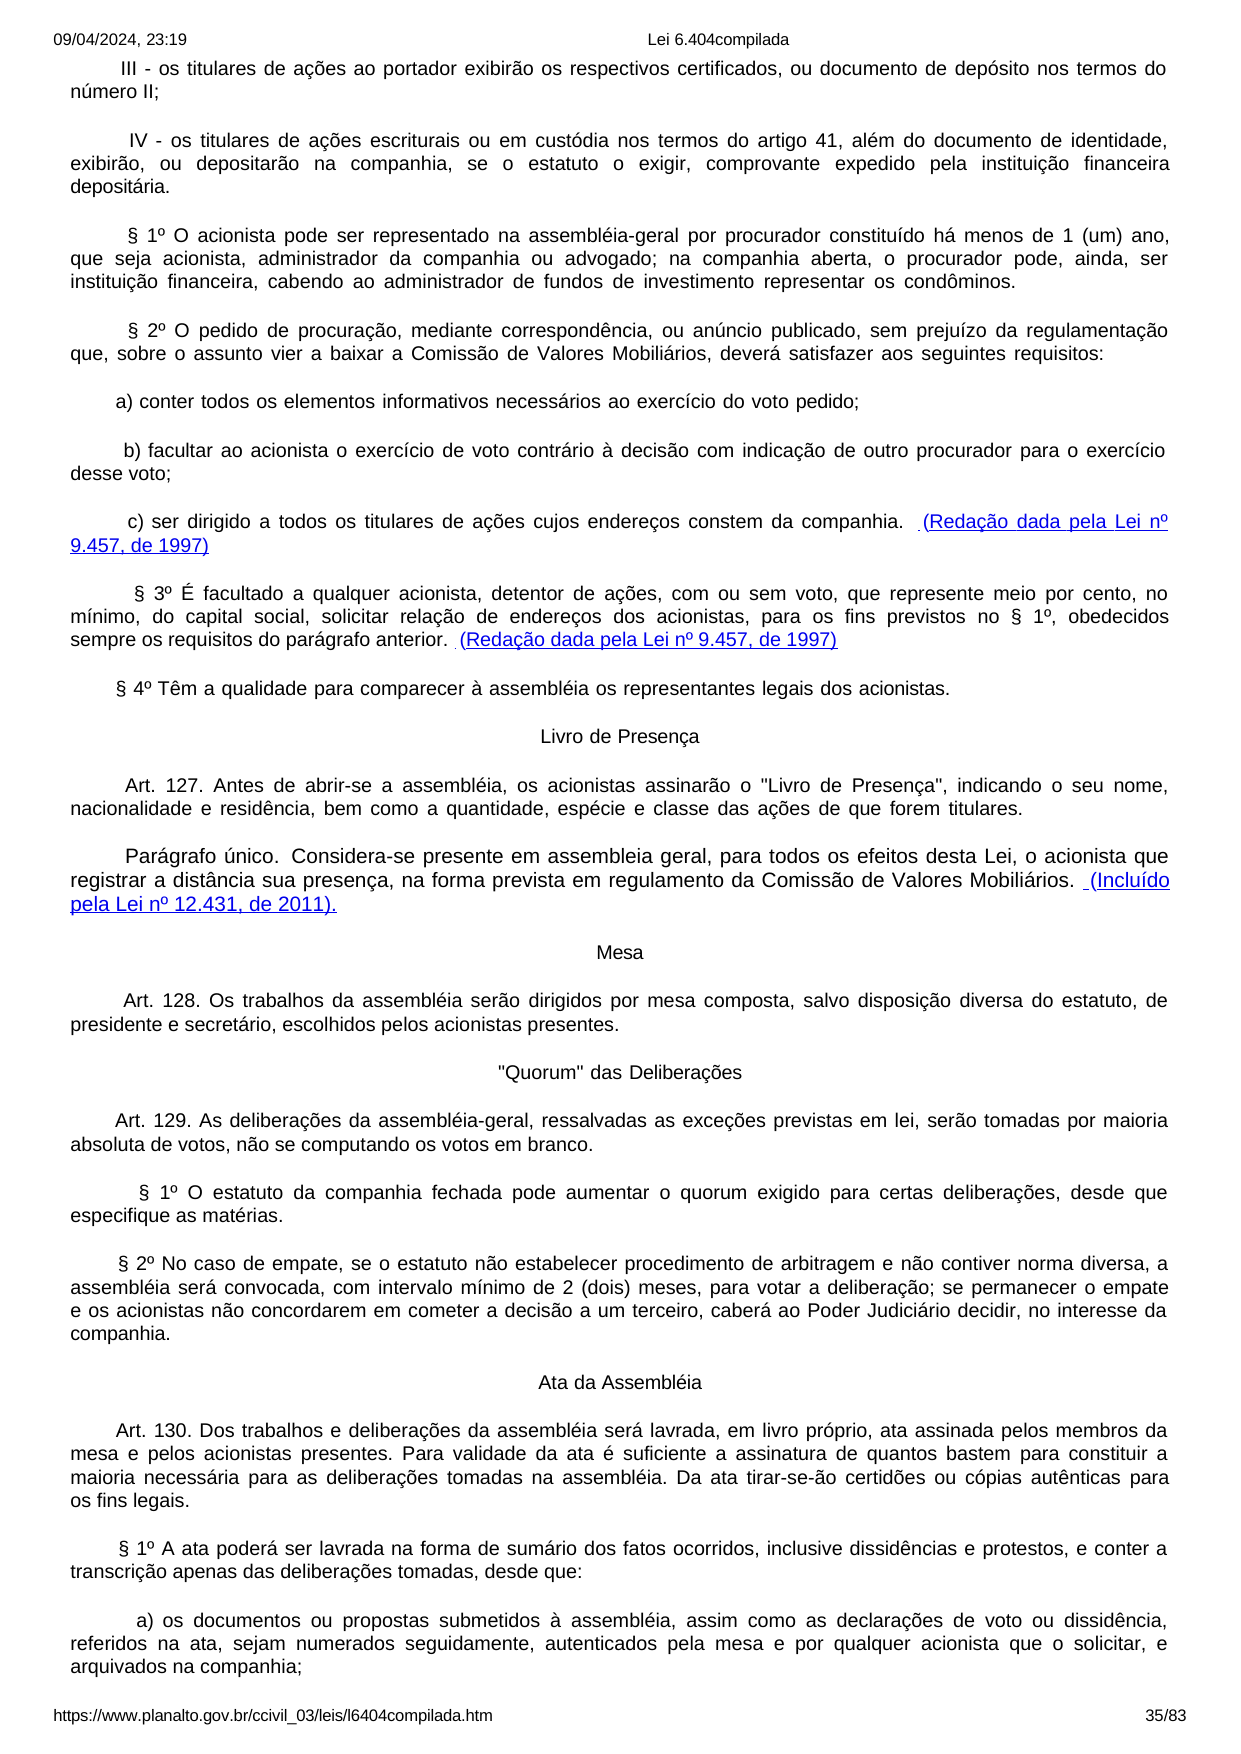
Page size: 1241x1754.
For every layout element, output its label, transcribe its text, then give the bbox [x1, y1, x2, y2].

list ser dirigido a todos os titulares de ações cujos endereços constem da companhia. (Redação dada pela Lei nº 9.457, de 1997) [70, 510, 1170, 556]
text § 3º É facultado a qualquer acionista, detentor de ações, com ou sem voto, que represente meio por cento, no mínimo, do capital social, solicitar relação de endereços dos acionistas, para os fins previstos no § 1º, obedecidos sempre os requisitos do parágrafo anterior. (Redação dada pela Lei nº 9.457, de 1997) [70, 582, 1170, 651]
text Livro de Presença [58, 725, 1182, 748]
text Art. 129. As deliberações da assembléia-geral, ressalvadas as exceções previstas em lei, serão tomadas por maioria absoluta de votos, não se computando os votos em branco. [70, 1109, 1170, 1155]
text § 1º O estatuto da companhia fechada pode aumentar o quorum exigido para certas deliberações, desde que especifique as matérias. [70, 1181, 1170, 1227]
text Parágrafo único. Considera-se presente em assembleia geral, para todos os efeitos desta Lei, o acionista que registrar a distância sua presença, na forma prevista em regulamento da Comissão de Valores Mobiliários. (Incluído pela Lei nº 12.431, de 2011). [70, 844, 1170, 915]
text "Quorum" das Deliberações [58, 1061, 1182, 1083]
text Mesa [58, 941, 1182, 963]
list os documentos ou propostas submetidos à assembléia, assim como as declarações de voto ou dissidência, referidos na ata, sejam numerados seguidamente, autenticados pela mesa e por qualquer acionista que o solicitar, e arquivados na companhia; [70, 1609, 1170, 1678]
text § 1º O acionista pode ser representado na assembléia-geral por procurador constituído há menos de 1 (um) ano, que seja acionista, administrador da companhia ou advogado; na companhia aberta, o procurador pode, ainda, ser instituição financeira, cabendo ao administrador de fundos de investimento representar os condôminos. [70, 223, 1170, 293]
text III - os titulares de ações ao portador exibirão os respectivos certificados, ou documento de depósito nos termos do número II; [70, 57, 1170, 103]
text § 1º A ata poderá ser lavrada na forma de sumário dos fatos ocorridos, inclusive dissidências e protestos, e conter a transcrição apenas das deliberações tomadas, desde que: [70, 1537, 1170, 1583]
list - os titulares de ações escriturais ou em custódia nos termos do artigo 41, além do documento de identidade, exibirão, ou depositarão na companhia, se o estatuto o exigir, comprovante expedido pela instituição financeira depositária. [70, 129, 1170, 198]
text Ata da Assembléia [58, 1371, 1182, 1393]
text Art. 127. Antes de abrir-se a assembléia, os acionistas assinarão o "Livro de Presença", indicando o seu nome, nacionalidade e residência, bem como a quantidade, espécie e classe das ações de que forem titulares. [70, 773, 1170, 819]
text § 4º Têm a qualidade para comparecer à assembléia os representantes legais dos acionistas. [115, 677, 1182, 699]
list conter todos os elementos informativos necessários ao exercício do voto pedido; [115, 390, 1182, 413]
text Art. 128. Os trabalhos da assembléia serão dirigidos por mesa composta, salvo disposição diversa do estatuto, de presidente e secretário, escolhidos pelos acionistas presentes. [70, 989, 1170, 1035]
text § 2º No caso de empate, se o estatuto não estabelecer procedimento de arbitragem e não contiver norma diversa, a assembléia será convocada, com intervalo mínimo de 2 (dois) meses, para votar a deliberação; se permanecer o empate e os acionistas não concordarem em cometer a decisão a um terceiro, caberá ao Poder Judiciário decidir, no interesse da companhia. [70, 1252, 1170, 1345]
text § 2º O pedido de procuração, mediante correspondência, ou anúncio publicado, sem prejuízo da regulamentação que, sobre o assunto vier a baixar a Comissão de Valores Mobiliários, deverá satisfazer aos seguintes requisitos: [70, 318, 1170, 364]
list facultar ao acionista o exercício de voto contrário à decisão com indicação de outro procurador para o exercício desse voto; [70, 438, 1170, 484]
text Art. 130. Dos trabalhos e deliberações da assembléia será lavrada, em livro próprio, ata assinada pelos membros da mesa e pelos acionistas presentes. Para validade da ata é suficiente a assinatura de quantos bastem para constituir a maioria necessária para as deliberações tomadas na assembléia. Da ata tirar-se-ão certidões ou cópias autênticas para os fins legais. [70, 1419, 1170, 1512]
